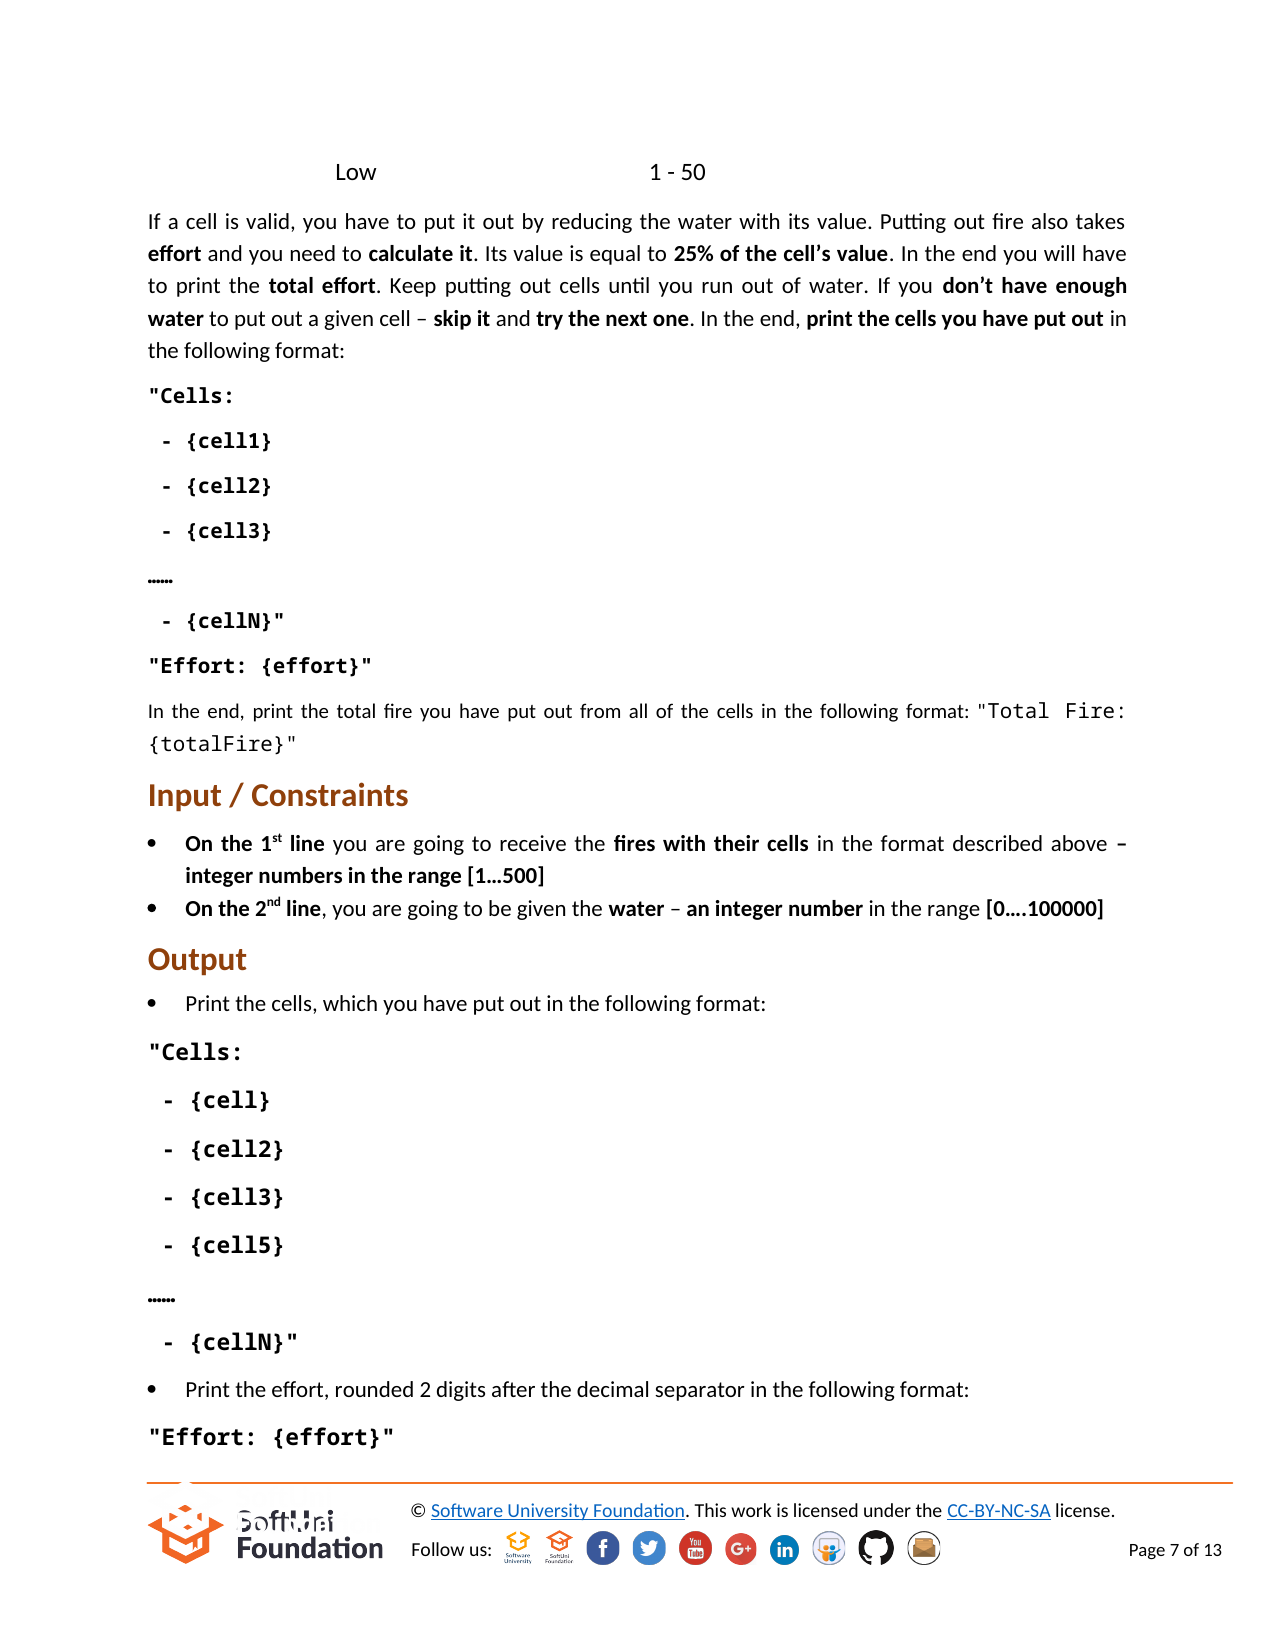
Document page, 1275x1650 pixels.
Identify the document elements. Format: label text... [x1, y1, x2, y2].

picture [147, 1480, 383, 1564]
picture [907, 1531, 941, 1565]
text - {cell3} [148, 516, 1127, 544]
picture [586, 1531, 620, 1565]
picture [632, 1531, 666, 1565]
picture [791, 1556, 799, 1565]
picture [812, 1531, 846, 1565]
text …… [148, 561, 1127, 589]
picture [791, 1535, 799, 1544]
list On the 1st line you are going to receive the fires with their cells in the format described above – integer numbers in the range [1…500] [148, 829, 1127, 889]
picture [545, 1530, 574, 1565]
text In the end, print the total fire you have put out from all of the cells in the following format: "Total Fire: {totalFire}" [148, 696, 1127, 757]
list Print the cells, which you have put out in the following format: [148, 989, 1127, 1017]
list On the 2nd line, you are going to be given the water – an integer number in the range [0….100000] [148, 894, 1127, 922]
subtitle Input / Constraints [148, 774, 1127, 815]
picture [770, 1556, 778, 1565]
table_cell Low [324, 148, 637, 199]
text - {cell2} [148, 1132, 1127, 1164]
text - {cell} [148, 1084, 1127, 1115]
text …… [148, 1278, 1127, 1309]
text - {cell5} [148, 1229, 1127, 1261]
text If a cell is valid, you have to put it out by reducing the water with its value. Putting out fire also takes effort and you need to calculate it. Its value is equal to 25% of the cell’s value. In the end you will have to print the total effort. Keep putting out cells until you run out of water. If you don’t have enough water to put out a given cell – skip it and try the next one. In the end, print the cells you have put out in the following format: [148, 207, 1127, 364]
text - {cell3} [148, 1181, 1127, 1212]
text "Effort: {effort}" [148, 651, 1127, 680]
table_cell 1 - 50 [638, 148, 951, 199]
text "Cells: [148, 1036, 1127, 1067]
text - {cellN}" [148, 606, 1127, 635]
text - {cell2} [148, 471, 1127, 499]
text "Cells: [148, 381, 1127, 409]
picture [783, 1547, 792, 1556]
text "Effort: {effort}" [148, 1421, 1127, 1452]
picture [725, 1533, 757, 1565]
text - {cell1} [148, 426, 1127, 454]
picture [858, 1530, 894, 1565]
picture [504, 1531, 532, 1565]
text - {cellN}" [148, 1326, 1127, 1357]
picture [679, 1531, 712, 1565]
subtitle Output [148, 938, 1127, 979]
picture [770, 1535, 778, 1544]
list Print the effort, rounded 2 digits after the decimal separator in the following format: [148, 1375, 1127, 1403]
